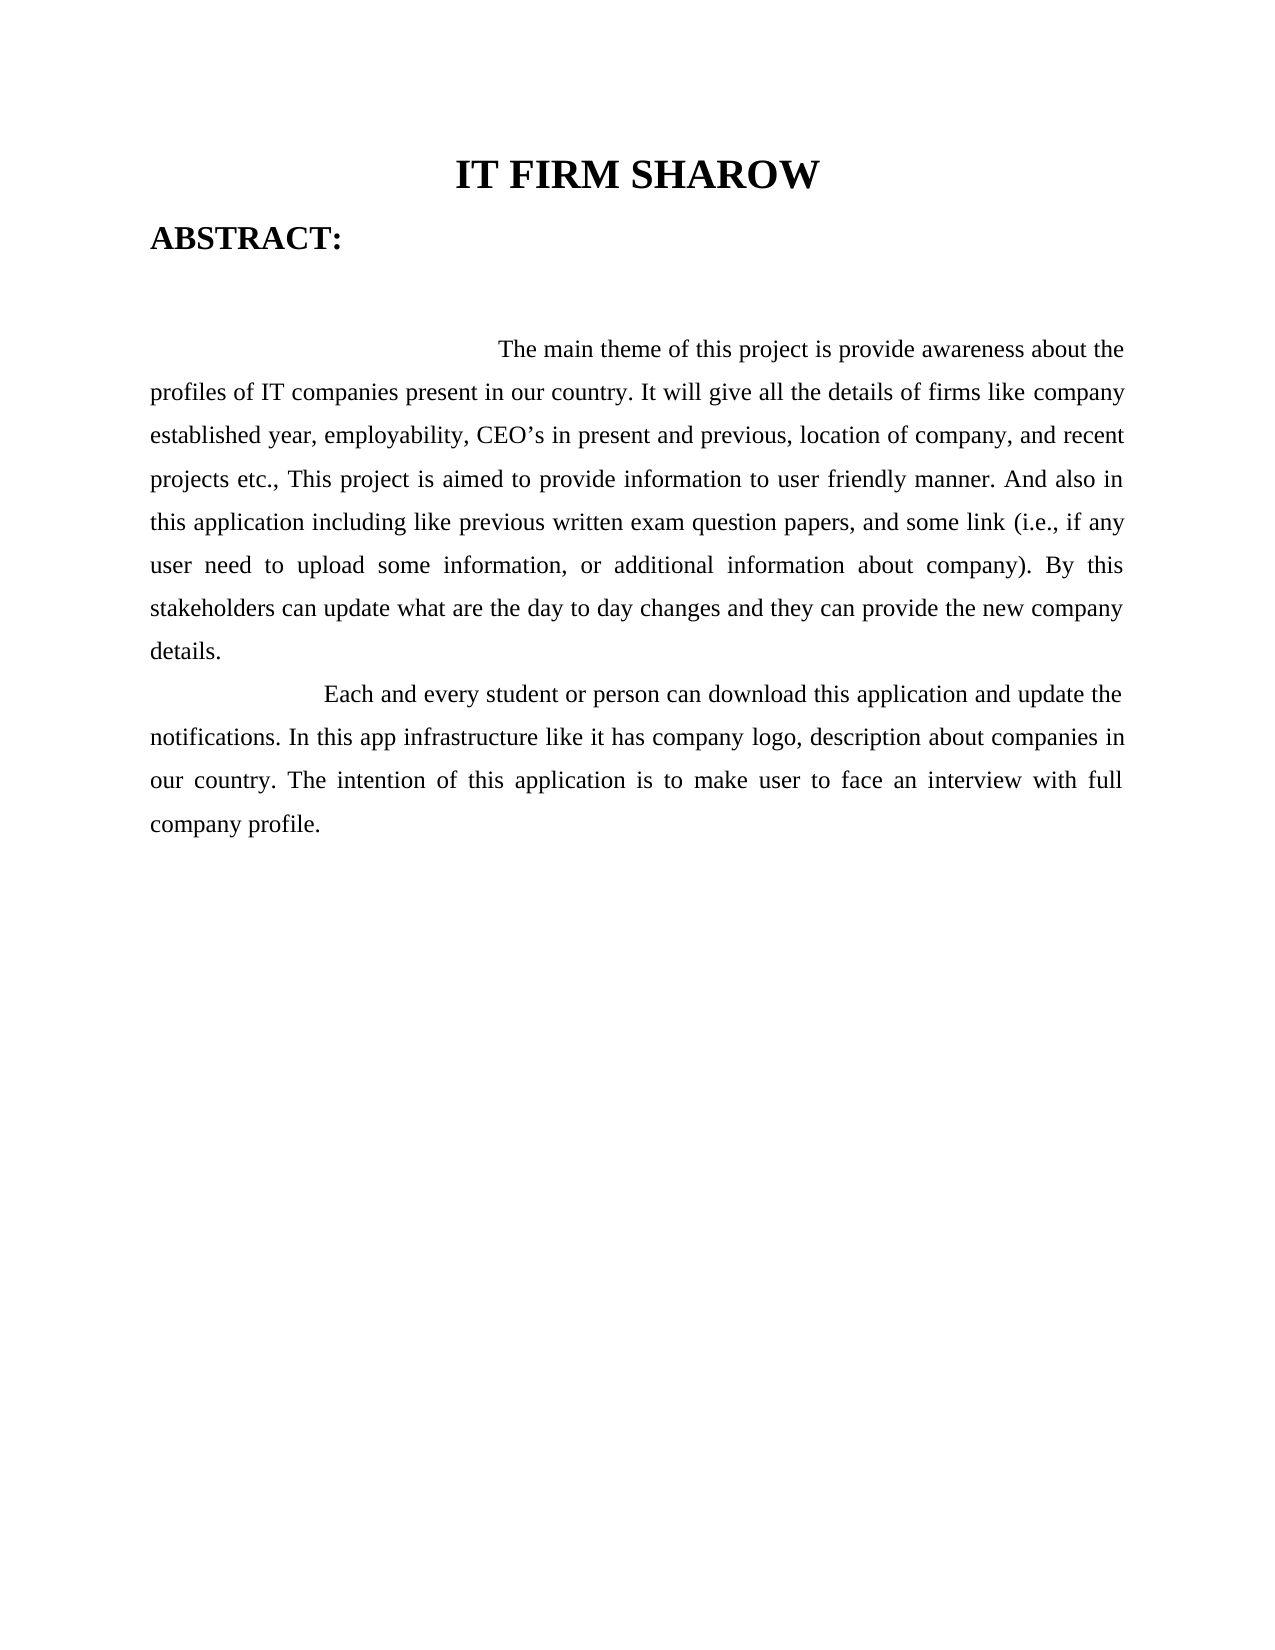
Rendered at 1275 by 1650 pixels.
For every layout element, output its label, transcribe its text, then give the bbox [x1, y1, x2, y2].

text Each and every student or person can download this application and update the notifications. In this app infrastructure like it has company logo, description about companies in our country. The intention of this application is to make user to face an interview with full company profile. [150, 679, 1125, 837]
text ABSTRACT: [150, 218, 1125, 257]
text The main theme of this project is provide awareness about the profiles of IT companies present in our country. It will give all the details of firms like company established year, employability, CEO’s in present and previous, location of company, and recent projects etc., This project is aimed to provide information to user friendly manner. And also in this application including like previous written exam question papers, and some link (i.e., if any user need to upload some information, or additional information about company). By this stakeholders can update what are the day to day changes and they can provide the new company details. [150, 334, 1125, 665]
text IT FIRM SHAROW [150, 150, 1125, 198]
